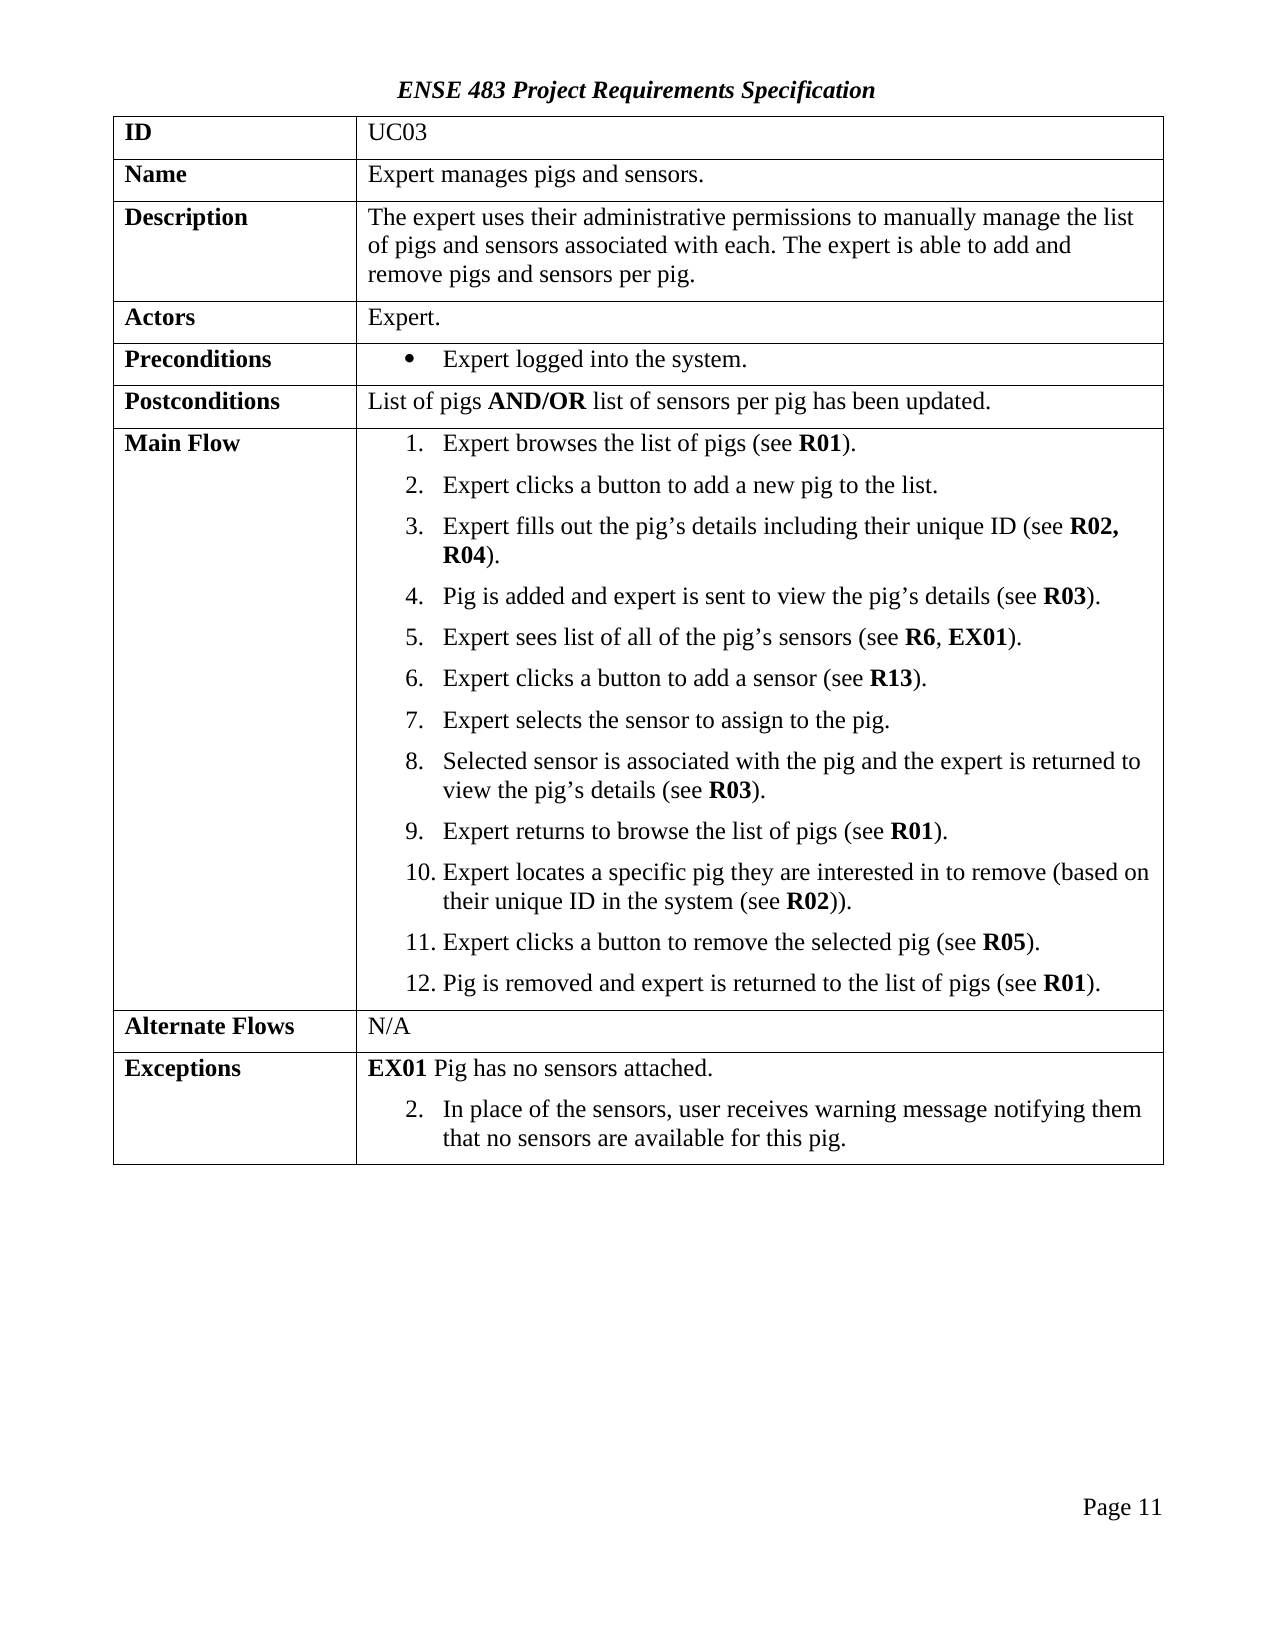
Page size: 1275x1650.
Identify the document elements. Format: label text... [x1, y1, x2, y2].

table_cell Expert logged into the system. [357, 344, 1163, 385]
table_cell Expert browses the list of pigs (see R01). Expert clicks a button to add a new pig to the list. Expert fills out the pig’s details including their unique ID (see R02, R04). Pig is added and expert is sent to view the pig’s details (see R03). Expert sees list of all of the pig’s sensors (see R6, EX01). Expert clicks a button to add a sensor (see R13). Expert selects the sensor to assign to the pig. Selected sensor is associated with the pig and the expert is returned to view the pig’s details (see R03). Expert returns to browse the list of pigs (see R01). Expert locates a specific pig they are interested in to remove (based on their unique ID in the system (see R02)). Expert clicks a button to remove the selected pig (see R05). Pig is removed and expert is returned to the list of pigs (see R01). [357, 429, 1163, 1010]
table_cell Expert. [357, 302, 1163, 343]
table_cell Postconditions [114, 386, 356, 427]
table_cell The expert uses their administrative permissions to manually manage the list of pigs and sensors associated with each. The expert is able to add and remove pigs and sensors per pig. [357, 202, 1163, 301]
table_header ID [114, 117, 356, 158]
table_cell Preconditions [114, 344, 356, 385]
table_cell Alternate Flows [114, 1011, 356, 1052]
table_cell N/A [357, 1011, 1163, 1052]
table_cell Actors [114, 302, 356, 343]
table_cell List of pigs AND/OR list of sensors per pig has been updated. [357, 386, 1163, 427]
table_cell Name [114, 160, 356, 201]
table_cell Expert manages pigs and sensors. [357, 160, 1163, 201]
table_cell Exceptions [114, 1053, 356, 1164]
table_header UC03 [357, 117, 1163, 158]
table_cell Description [114, 202, 356, 301]
table_cell Main Flow [114, 429, 356, 1010]
table_cell EX01 Pig has no sensors attached. In place of the sensors, user receives warning message notifying them that no sensors are available for this pig. [357, 1053, 1163, 1164]
